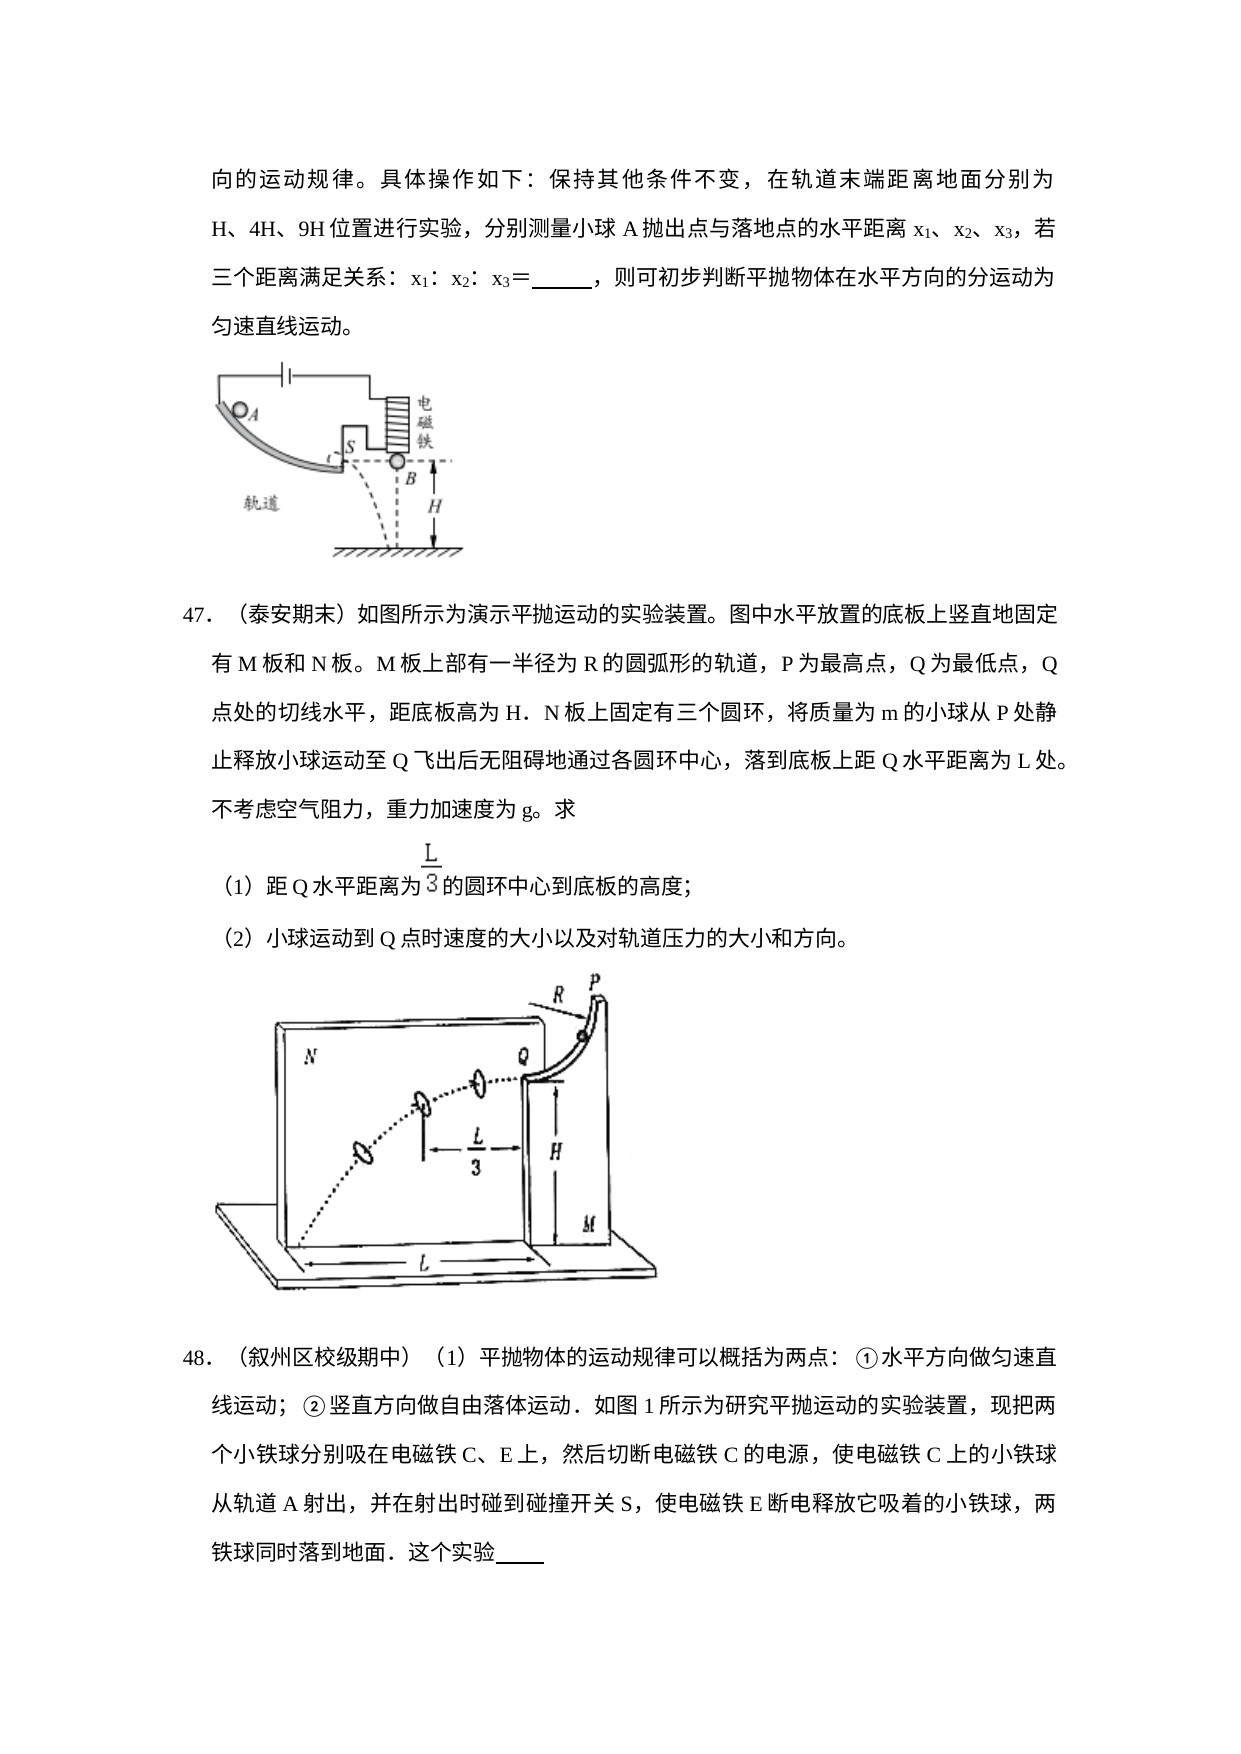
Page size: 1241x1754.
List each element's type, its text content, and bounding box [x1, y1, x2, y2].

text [211, 162, 1058, 341]
picture [211, 356, 468, 562]
text （1）距Q水平距离为的圆环中心到底板的高度； [211, 840, 1058, 905]
picture [211, 969, 663, 1295]
text （2）小球运动到Q点时速度的大小以及对轨道压力的大小和方向。 [211, 921, 1058, 953]
text 48．（叙州区校级期中）（1）平抛物体的运动规律可以概括为两点：①水平方向做匀速直线运动；②竖直方向做自由落体运动．如图1所示为研究平抛运动的实验装置，现把两个小铁球分别吸在电磁铁C、E上，然后切断电磁铁C的电源，使电磁铁C上的小铁球从轨道A射出，并在射出时碰到碰撞开关S，使电磁铁E断电释放它吸着的小铁球，两铁球同时落到地面．这个实验 [183, 1339, 1058, 1567]
text 47．（泰安期末）如图所示为演示平抛运动的实验装置。图中水平放置的底板上竖直地固定有M板和N板。M板上部有一半径为R的圆弧形的轨道，P为最高点，Q为最低点，Q点处的切线水平，距底板高为H．N板上固定有三个圆环，将质量为m的小球从P处静止释放小球运动至Q飞出后无阻碍地通过各圆环中心，落到底板上距Q水平距离为L处。不考虑空气阻力，重力加速度为g。求 [183, 597, 1058, 824]
picture [421, 839, 442, 895]
